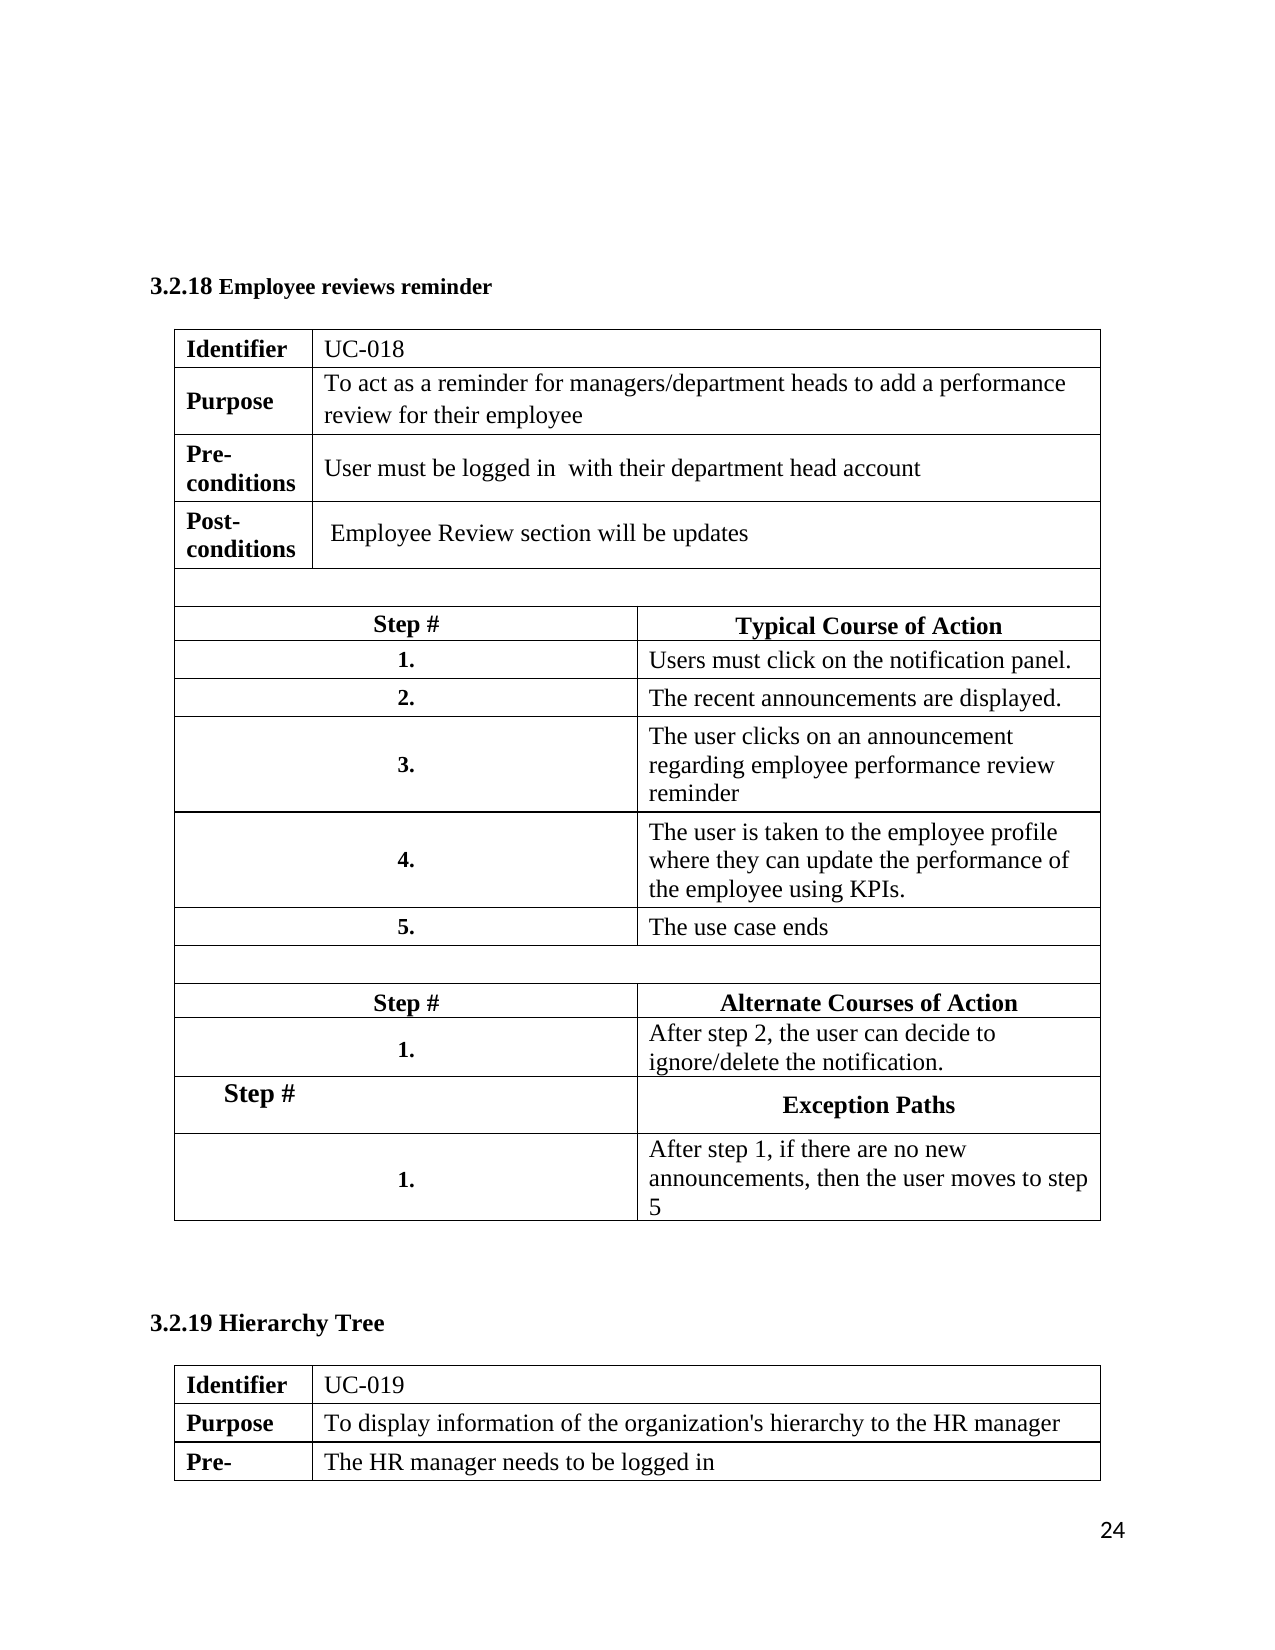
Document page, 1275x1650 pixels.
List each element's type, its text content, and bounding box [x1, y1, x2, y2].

table_cell Purpose [175, 368, 312, 434]
table_cell After step 2, the user can decide to ignore/delete the notification. [638, 1018, 1100, 1076]
table_cell 1. [175, 1018, 637, 1076]
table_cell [313, 1443, 1100, 1479]
table_cell The use case ends [638, 908, 1100, 945]
table_cell 3. [175, 717, 637, 811]
table_cell Typical Course of Action [638, 607, 1100, 639]
table_cell User must be logged in with their department head account [313, 435, 1100, 501]
table_cell [175, 569, 1100, 606]
table_cell Step # [175, 607, 637, 639]
table_cell 1. [175, 641, 637, 678]
table_cell The recent announcements are displayed. [638, 679, 1100, 716]
table_cell Purpose [175, 1404, 312, 1441]
table_cell Step # [175, 984, 637, 1017]
table_header Identifier [175, 1366, 312, 1403]
table_cell The user is taken to the employee profile where they can update the performance of the employee using KPIs. [638, 813, 1100, 907]
table_cell To display information of the organization's hierarchy to the HR manager [313, 1404, 1100, 1441]
table_cell Exception Paths [638, 1077, 1100, 1133]
table_cell Alternate Courses of Action [638, 984, 1100, 1017]
table_cell After step 1, if there are no new announcements, then the user moves to step 5 [638, 1134, 1100, 1220]
table_cell Post-conditions [175, 502, 312, 567]
table_cell The user clicks on an announcement regarding employee performance review reminder [638, 717, 1100, 811]
table_cell To act as a reminder for managers/department heads to add a performance review for their employee [313, 368, 1100, 434]
table_cell 2. [175, 679, 637, 716]
subtitle 3.2.19 Hierarchy Tree [150, 1308, 1125, 1336]
table_header Identifier [175, 330, 312, 367]
table_cell Users must click on the notification panel. [638, 641, 1100, 678]
table_cell 5. [175, 908, 637, 945]
table_header UC-018 [313, 330, 1100, 367]
table_cell Pre-conditions [175, 435, 312, 501]
table_cell 1. [175, 1134, 637, 1220]
table_header UC-019 [313, 1366, 1100, 1403]
table_cell 4. [175, 813, 637, 907]
table_cell Step # [175, 1077, 637, 1133]
table_cell [175, 946, 1100, 983]
subtitle 3.2.18 Employee reviews reminder [150, 271, 1125, 300]
table_cell Pre-conditions [175, 1443, 312, 1479]
table_cell Employee Review section will be updates [313, 502, 1100, 567]
